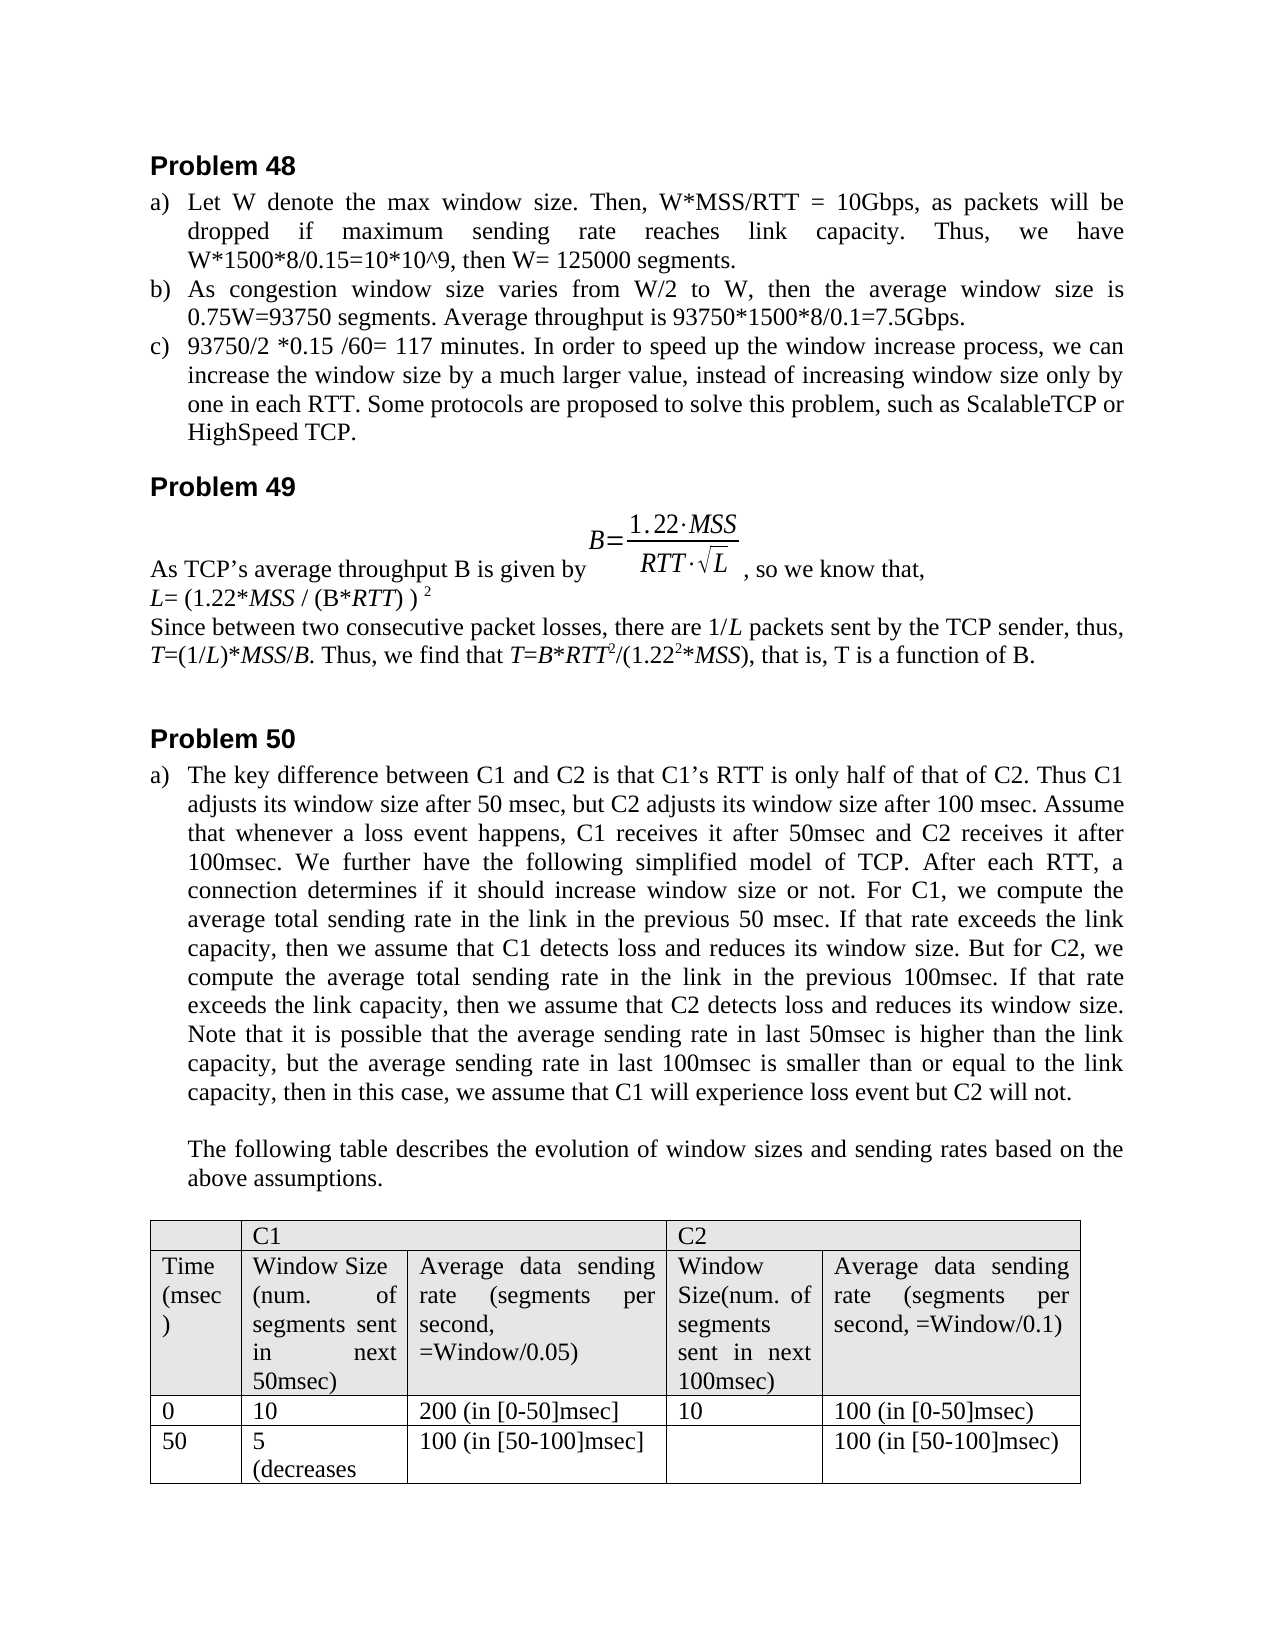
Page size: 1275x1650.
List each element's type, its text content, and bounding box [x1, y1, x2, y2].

table_cell 0 [151, 1396, 241, 1425]
table_cell 10 [667, 1396, 822, 1425]
table_cell 100 (in [0-50]msec) [823, 1396, 1080, 1425]
text L= (1.22*MSS / (B*RTT) ) 2 [150, 583, 1125, 612]
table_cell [408, 1426, 666, 1483]
table_cell Average data sending rate (segments per second, =Window/0.05) [408, 1251, 666, 1395]
table_header C1 [242, 1221, 666, 1250]
table_header C2 [667, 1221, 1080, 1250]
table_cell Average data sending rate (segments per second, =Window/0.1) [823, 1251, 1080, 1395]
subtitle The following table describes the evolution of window sizes and sending rates based on the above assumptions. [187, 1134, 1125, 1192]
text Since between two consecutive packet losses, there are 1/L packets sent by the TCP sender, thus, T=(1/L)*MSS/B. Thus, we find that T=B*RTT2/(1.222*MSS), that is, T is a function of B. [150, 612, 1125, 669]
table_cell 200 (in [0-50]msec] [408, 1396, 666, 1425]
subtitle Problem 49 [150, 471, 1125, 502]
subtitle Problem 50 [150, 723, 1125, 754]
table_cell [667, 1426, 822, 1483]
table_cell 50 [151, 1426, 241, 1483]
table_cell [242, 1426, 407, 1483]
table_cell Window Size (num. of segments sent in next 50msec) [242, 1251, 407, 1395]
subtitle The key difference between C1 and C2 is that C1’s RTT is only half of that of C2. Thus C1 adjusts its window size after 50 msec, but C2 adjusts its window size after 100 msec. Assume that whenever a loss event happens, C1 receives it after 50msec and C2 receives it after 100msec. We further have the following simplified model of TCP. After each RTT, a connection determines if it should increase window size or not. For C1, we compute the average total sending rate in the link in the previous 50 msec. If that rate exceeds the link capacity, then we assume that C1 detects loss and reduces its window size. But for C2, we compute the average total sending rate in the link in the previous 100msec. If that rate exceeds the link capacity, then we assume that C2 detects loss and reduces its window size. Note that it is possible that the average sending rate in last 50msec is higher than the link capacity, but the average sending rate in last 100msec is smaller than or equal to the link capacity, then in this case, we assume that C1 will experience loss event but C2 will not. [150, 760, 1125, 1105]
subtitle Let W denote the max window size. Then, W*MSS/RTT = 10Gbps, as packets will be dropped if maximum sending rate reaches link capacity. Thus, we have W*1500*8/0.15=10*10^9, then W= 125000 segments. [150, 187, 1125, 274]
table_cell Time (msec) [151, 1251, 241, 1395]
subtitle Problem 48 [150, 150, 1125, 181]
subtitle As congestion window size varies from W/2 to W, then the average window size is 0.75W=93750 segments. Average throughput is 93750*1500*8/0.1=7.5Gbps. [150, 274, 1125, 331]
text As TCP’s average throughput B is given by, so we know that, [150, 509, 1125, 583]
table_cell 10 [242, 1396, 407, 1425]
table_cell Window Size(num. of segments sent in next 100msec) [667, 1251, 822, 1395]
subtitle 93750/2 *0.15 /60= 117 minutes. In order to speed up the window increase process, we can increase the window size by a much larger value, instead of increasing window size only by one in each RTT. Some protocols are proposed to solve this problem, such as ScalableTCP or HighSpeed TCP. [150, 331, 1125, 446]
table_header [151, 1221, 241, 1250]
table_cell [823, 1426, 1080, 1483]
